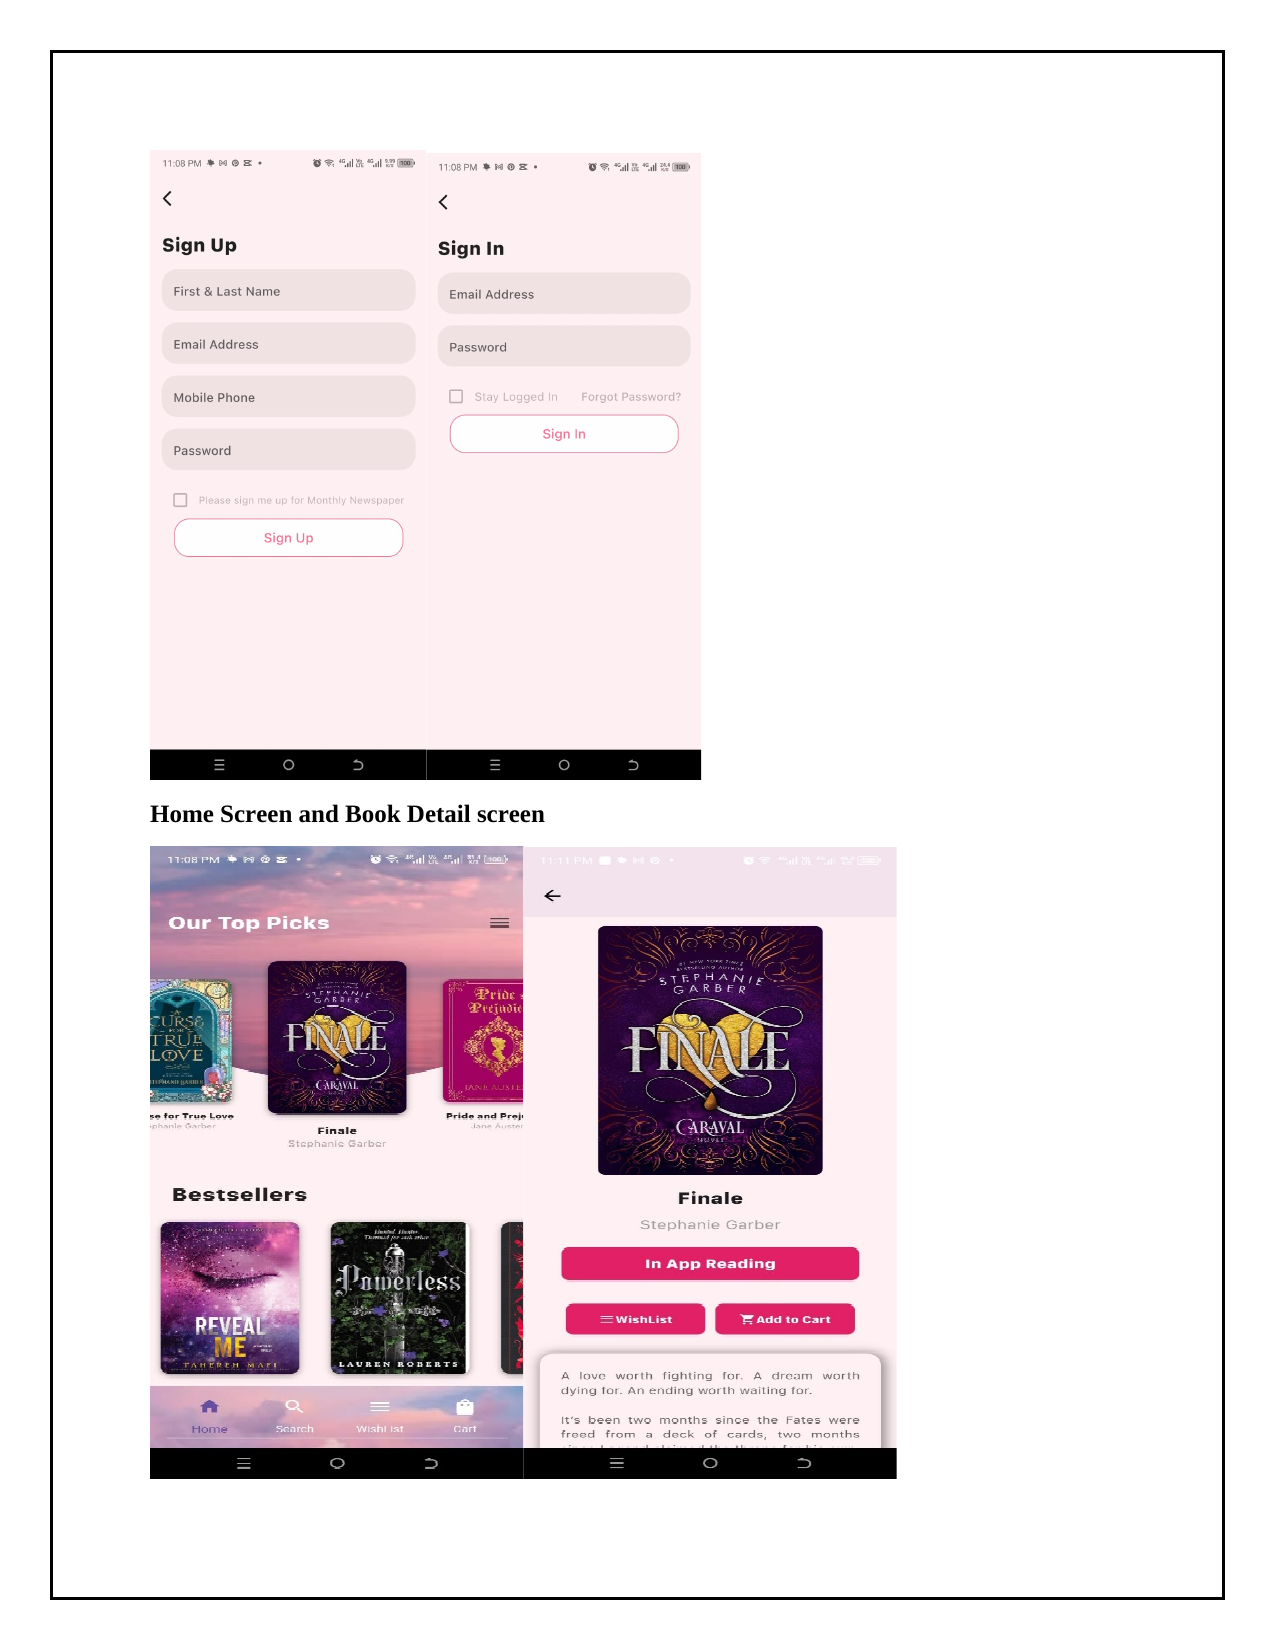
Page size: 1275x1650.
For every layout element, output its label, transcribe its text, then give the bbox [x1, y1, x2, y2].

picture [150, 150, 702, 780]
text Home Screen and Book Detail screen [150, 799, 1125, 828]
picture [150, 846, 897, 1479]
